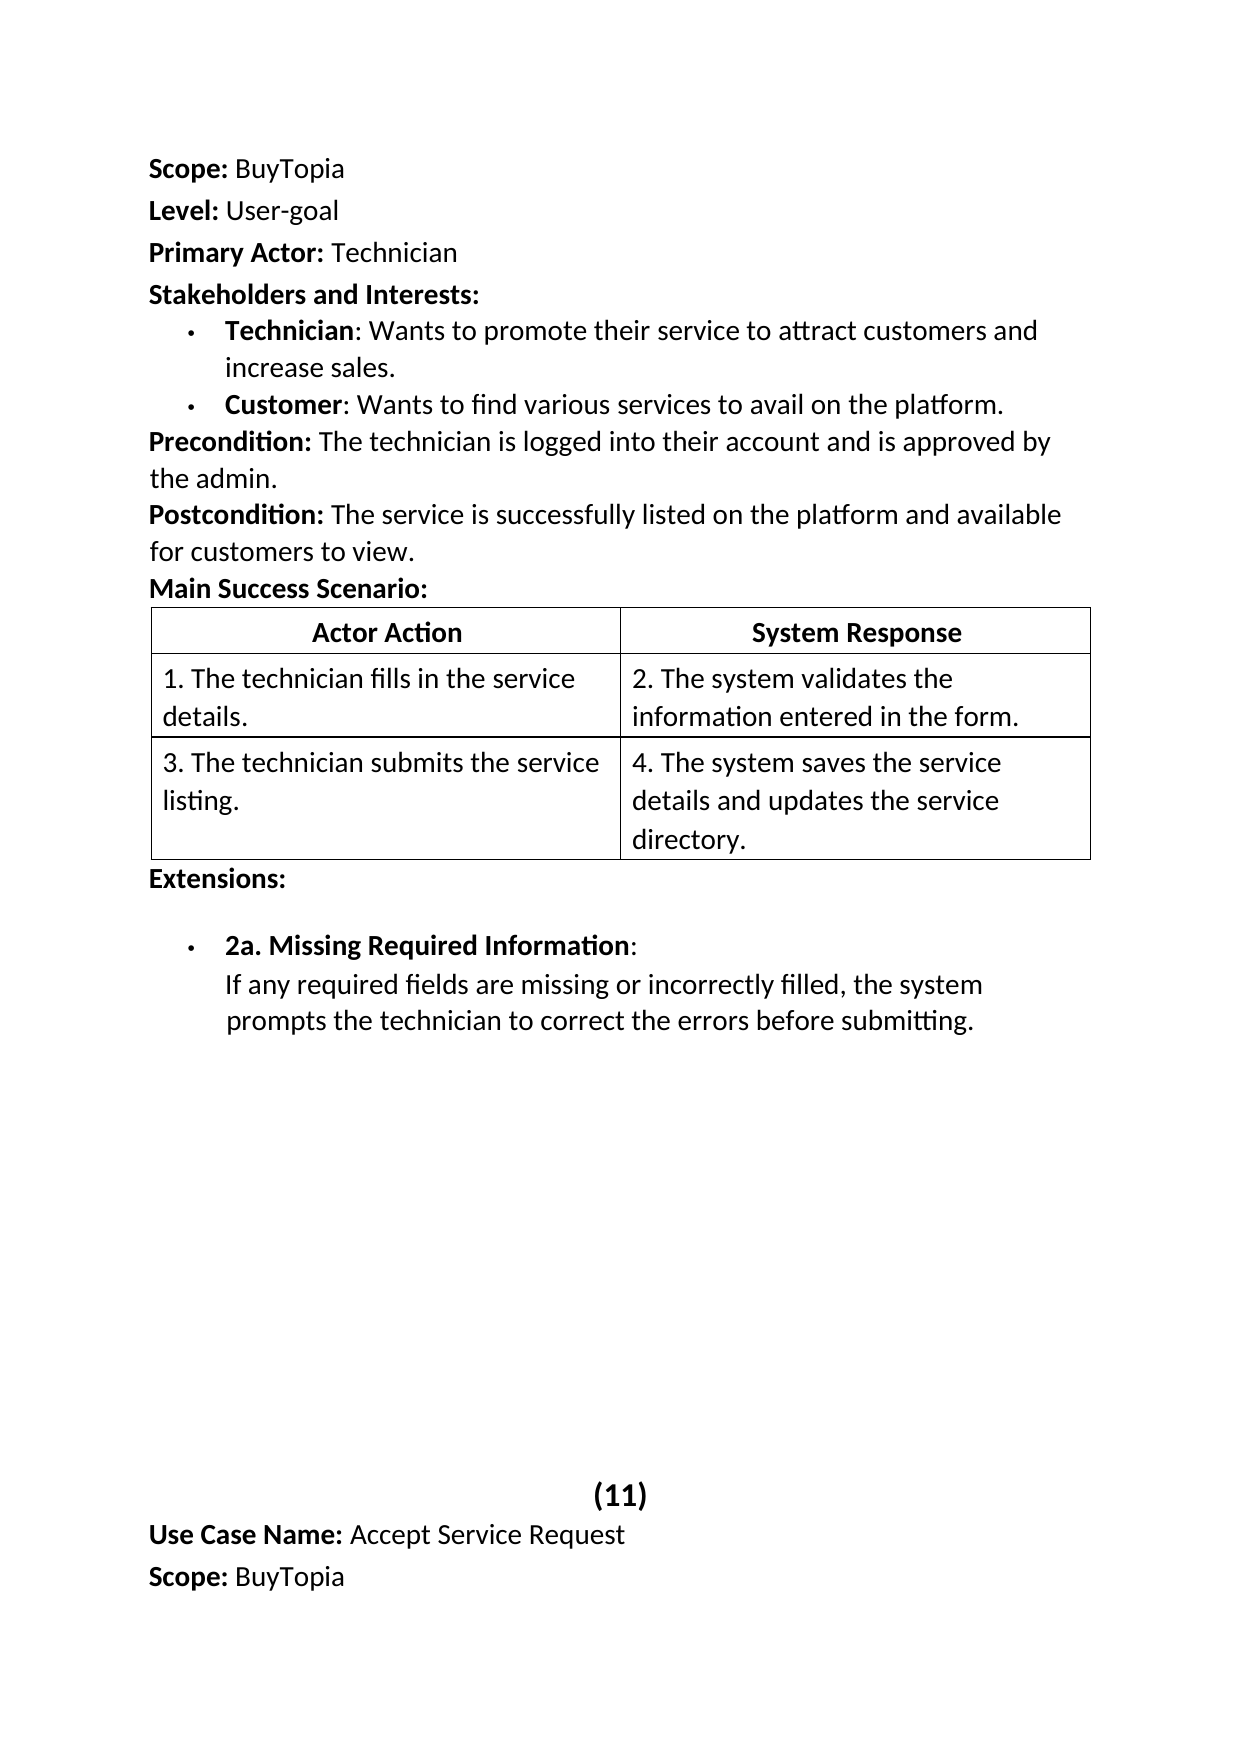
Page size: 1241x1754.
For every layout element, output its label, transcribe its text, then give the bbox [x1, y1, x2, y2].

text Use Case Name: Accept Service Request [148, 1516, 1090, 1552]
list Customer: Wants to find various services to avail on the platform. [187, 386, 1090, 422]
text Precondition: The technician is logged into their account and is approved by the admin. [148, 423, 1090, 495]
text Primary Actor: Technician [148, 234, 1090, 269]
table_header Actor Action [152, 608, 620, 652]
table_cell 4. The system saves the service details and updates the service directory. [621, 738, 1090, 859]
table_cell 1. The technician fills in the service details. [152, 654, 620, 736]
text Scope: BuyTopia [148, 1558, 1090, 1594]
table_header System Response [621, 608, 1090, 652]
text If any required fields are missing or incorrectly filled, the system prompts the technician to correct the errors before submitting. [225, 966, 1090, 1038]
text Level: User-goal [148, 192, 1090, 228]
table_cell 3. The technician submits the service listing. [152, 738, 620, 859]
text Main Success Scenario: [148, 570, 1090, 605]
text Scope: BuyTopia [148, 150, 1090, 186]
text Extensions: [148, 860, 1090, 896]
table_cell 2. The system validates the information entered in the form. [621, 654, 1090, 736]
text Postcondition: The service is successfully listed on the platform and available for customers to view. [148, 496, 1090, 569]
list Technician: Wants to promote their service to attract customers and increase sales. [187, 312, 1090, 385]
text Stakeholders and Interests: [148, 276, 1090, 311]
text (11) [150, 1474, 1090, 1515]
list 2a. Missing Required Information: [187, 927, 1090, 963]
